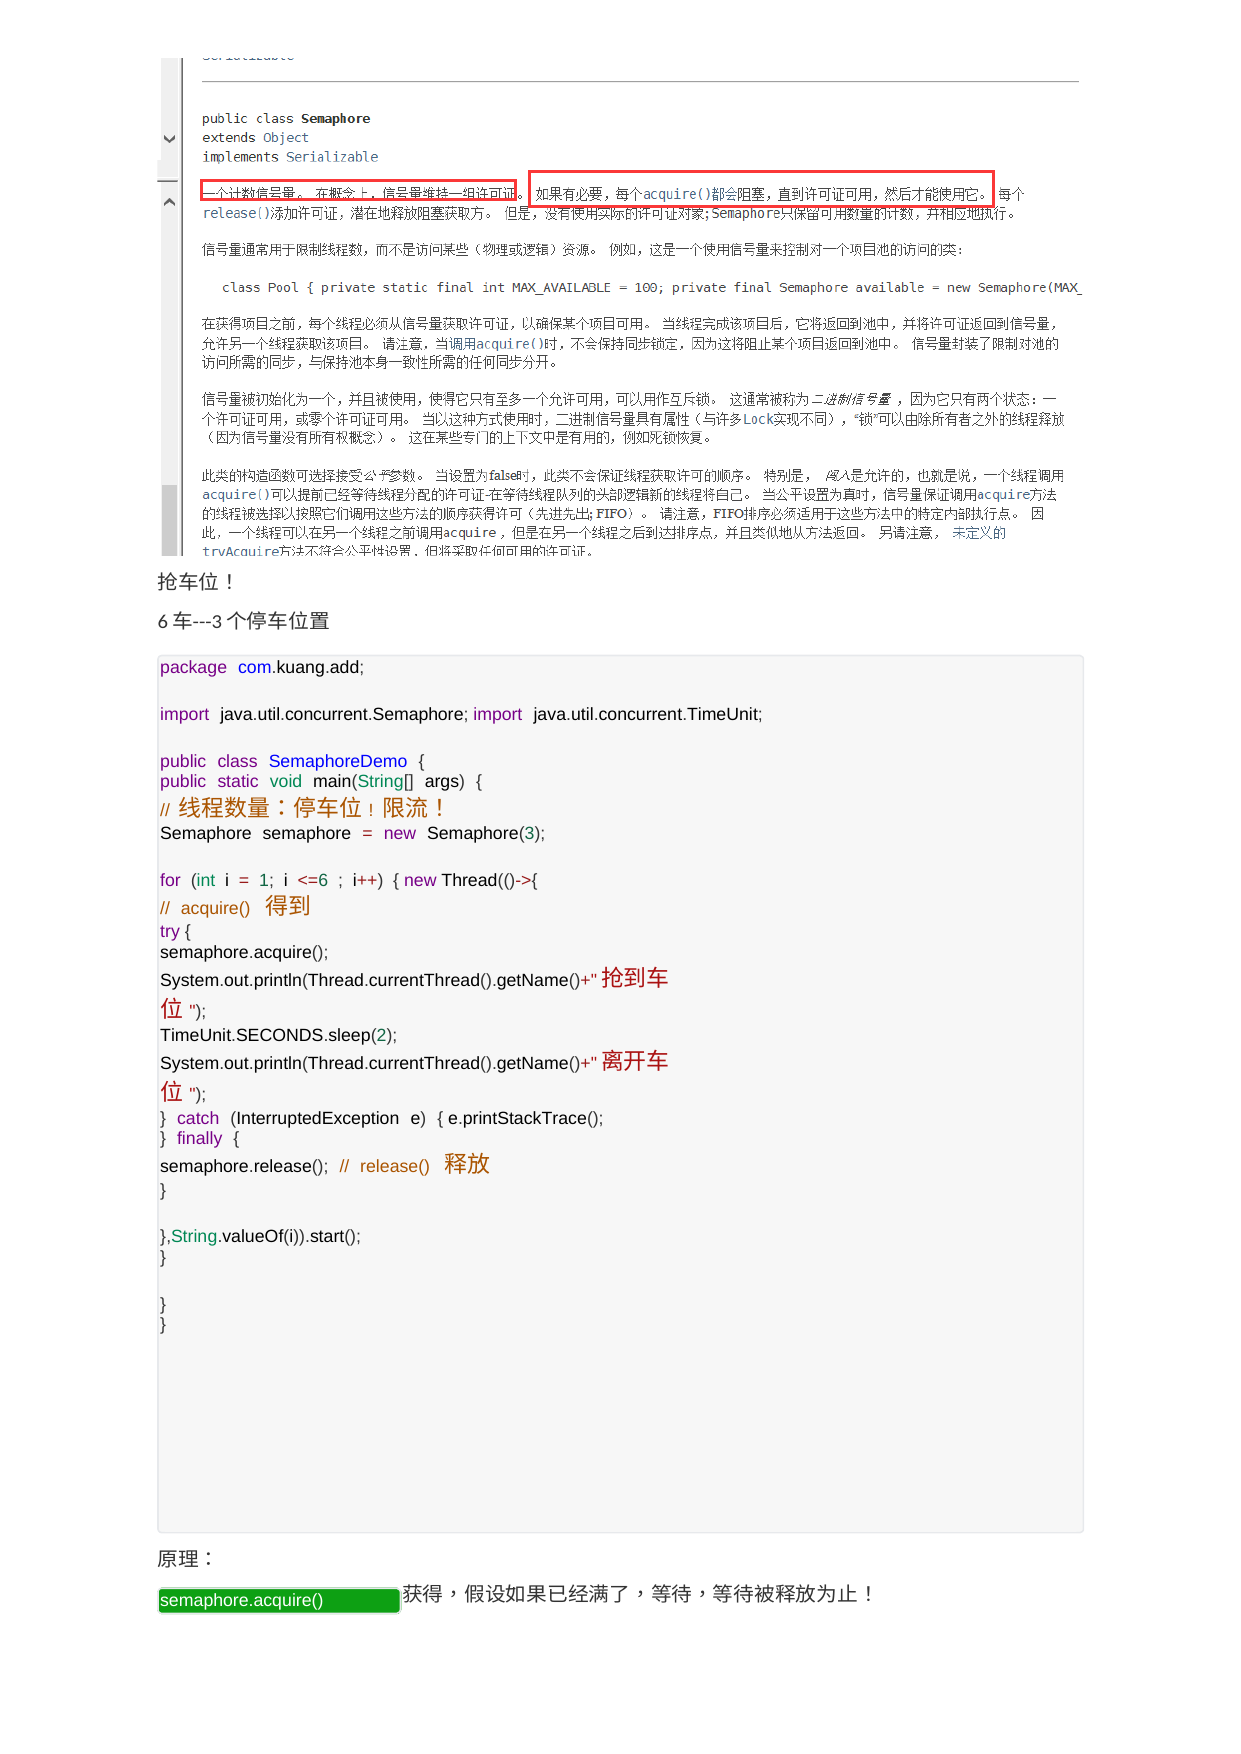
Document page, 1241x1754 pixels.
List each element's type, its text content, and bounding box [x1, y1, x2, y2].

text 抢车位！ [157, 568, 1096, 595]
text 原理： [157, 1545, 1096, 1572]
text 获得，假设如果已经满了，等待，等待被释放为止！ [399, 1580, 882, 1607]
picture [157, 58, 1083, 556]
text 6车---3个停车位置 [157, 607, 1096, 634]
